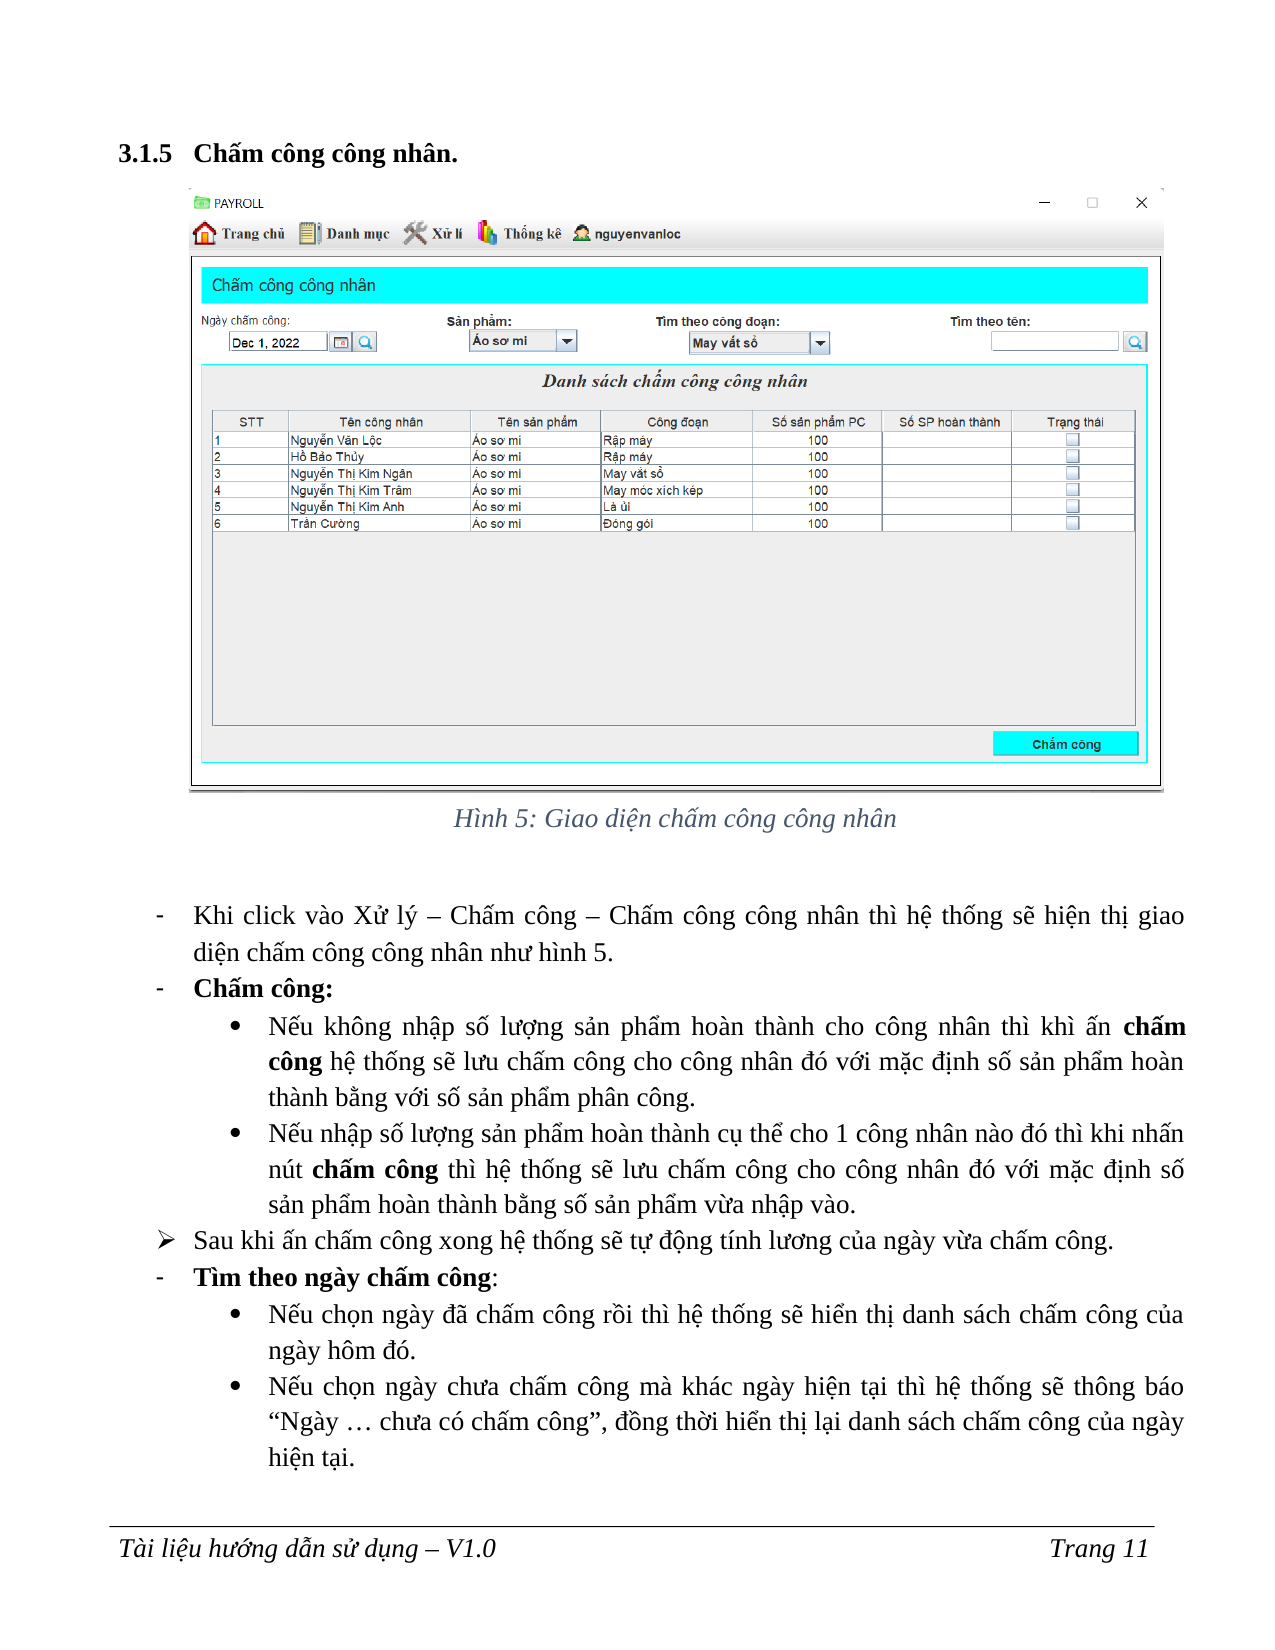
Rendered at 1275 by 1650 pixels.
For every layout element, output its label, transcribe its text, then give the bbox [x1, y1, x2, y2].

list Chấm công: [156, 972, 1186, 1005]
list Sau khi ấn chấm công xong hệ thống sẽ tự động tính lương của ngày vừa chấm công. [156, 1224, 1186, 1255]
subtitle Chấm công công nhân. [118, 137, 1186, 168]
list Tìm theo ngày chấm công: [156, 1260, 1186, 1293]
list Nếu nhập số lượng sản phẩm hoàn thành cụ thể cho 1 công nhân nào đó thì khi nhấn nút chấm công thì hệ thống sẽ lưu chấm công cho công nhân đó với mặc định số sản phẩm hoàn thành bằng số sản phẩm vừa nhập vào. [231, 1117, 1186, 1219]
list Nếu chọn ngày chưa chấm công mà khác ngày hiện tại thì hệ thống sẽ thông báo “Ngày … chưa có chấm công”, đồng thời hiển thị lại danh sách chấm công của ngày hiện tại. [231, 1369, 1186, 1472]
list Nếu chọn ngày đã chấm công rồi thì hệ thống sẽ hiển thị danh sách chấm công của ngày hôm đó. [231, 1298, 1186, 1365]
list Khi click vào Xử lý – Chấm công – Chấm công công nhân thì hệ thống sẽ hiện thị giao diện chấm công công nhân như hình 5. [156, 898, 1186, 967]
picture [188, 188, 1164, 793]
list Nếu không nhập số lượng sản phẩm hoàn thành cho công nhân thì khì ấn chấm công hệ thống sẽ lưu chấm công cho công nhân đó với mặc định số sản phẩm hoàn thành bằng với số sản phẩm phân công. [231, 1009, 1186, 1112]
